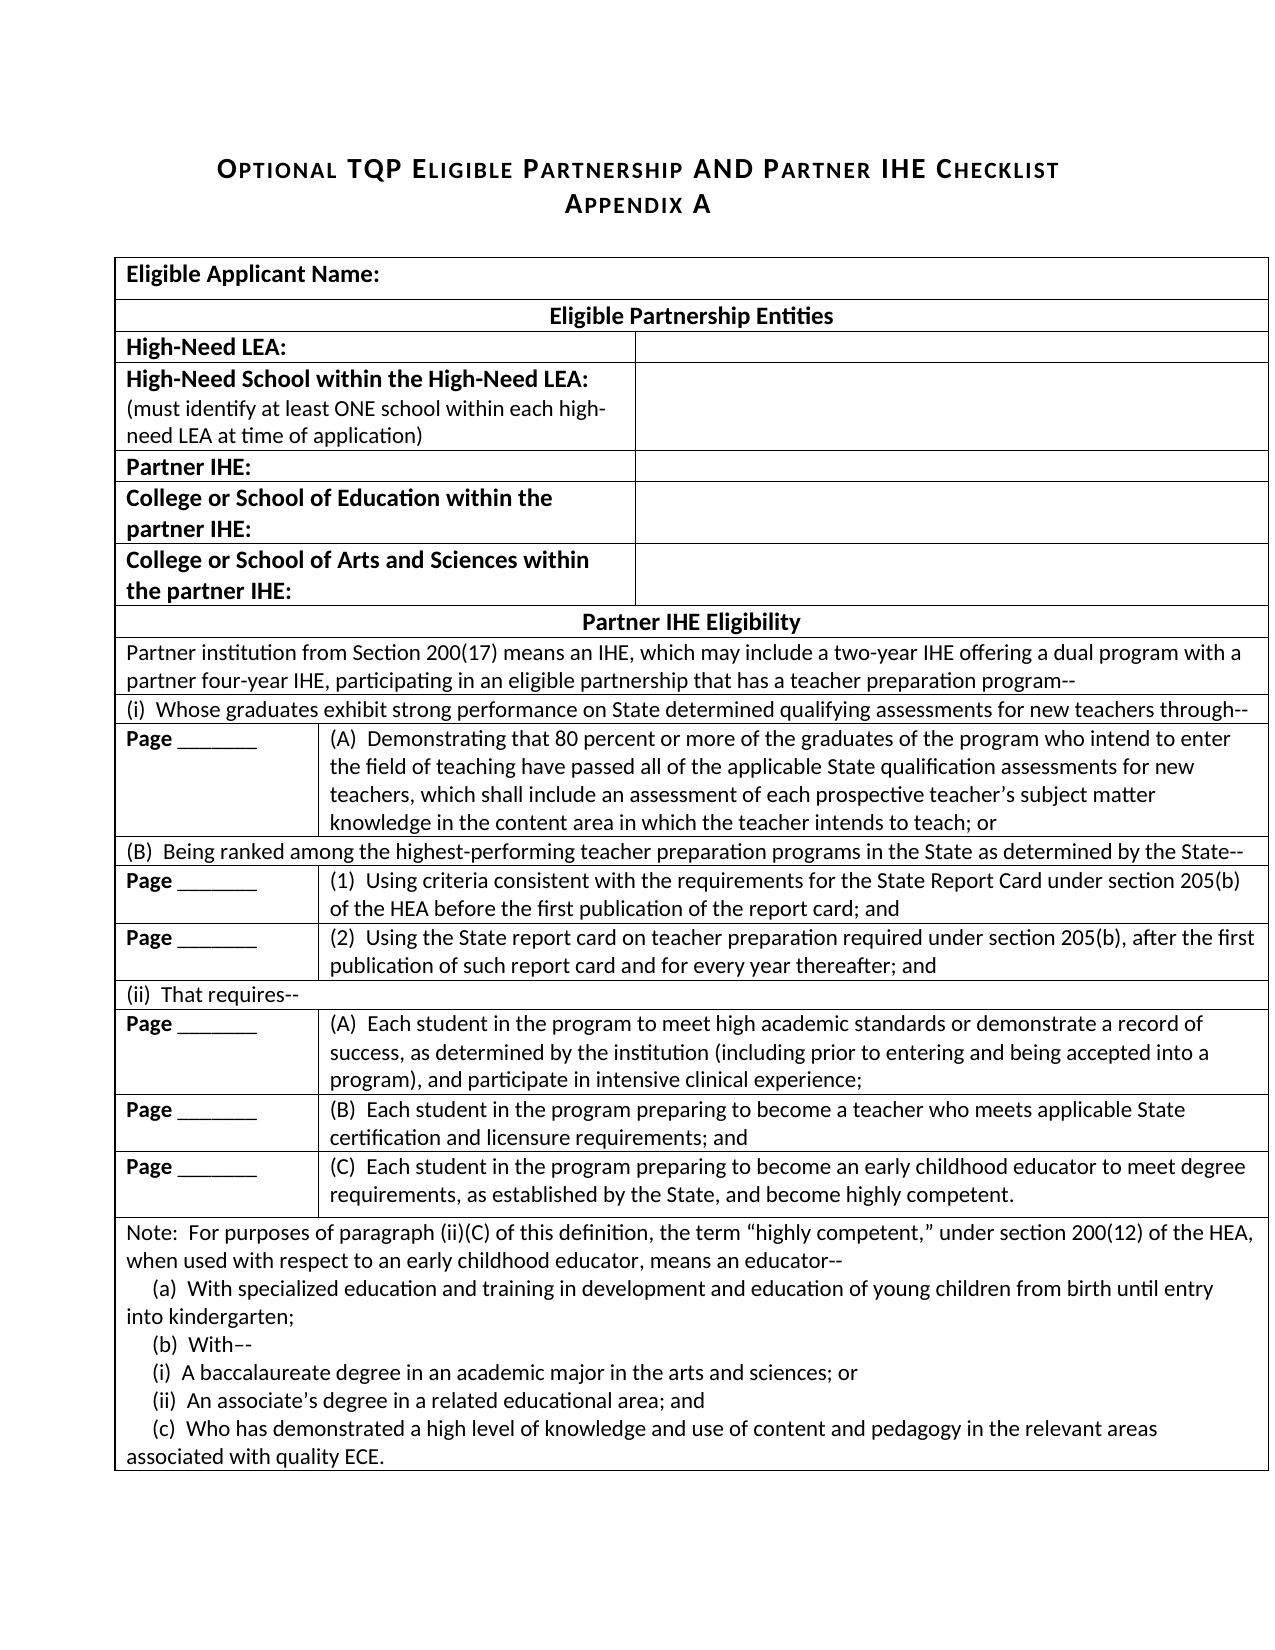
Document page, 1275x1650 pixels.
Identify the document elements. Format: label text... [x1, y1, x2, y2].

table_cell (1) Using criteria consistent with the requirements for the State Report Card under section 205(b) of the HEA before the first publication of the report card; and [319, 866, 1268, 922]
text Appendix A [150, 186, 1125, 221]
table_cell College or School of Arts and Sciences within the partner IHE: [116, 544, 635, 605]
table_cell Note: For purposes of paragraph (ii)(C) of this definition, the term “highly competent,” under section 200(12) of the HEA, when used with respect to an early childhood educator, means an educator-- (a) With specialized education and training in development and education of young children from birth until entry into kindergarten; (b) With–- (i) A baccalaureate degree in an academic major in the arts and sciences; or (ii) An associate’s degree in a related educational area; and (c) Who has demonstrated a high level of knowledge and use of content and pedagogy in the relevant areas associated with quality ECE. [116, 1218, 1268, 1470]
table_cell High-Need School within the High-Need LEA: (must identify at least ONE school within each high-need LEA at time of application) [116, 363, 635, 450]
table_cell (A) Demonstrating that 80 percent or more of the graduates of the program who intend to enter the field of teaching have passed all of the applicable State qualification assessments for new teachers, which shall include an assessment of each prospective teacher’s subject matter knowledge in the content area in which the teacher intends to teach; or [319, 724, 1268, 836]
table_cell (2) Using the State report card on teacher preparation required under section 205(b), after the first publication of such report card and for every year thereafter; and [319, 924, 1268, 979]
table_cell (A) Each student in the program to meet high academic standards or demonstrate a record of success, as determined by the institution (including prior to entering and being accepted into a program), and participate in intensive clinical experience; [319, 1010, 1268, 1094]
table_cell [636, 332, 1268, 362]
table_cell Page _______ [116, 924, 318, 979]
table_cell Page _______ [116, 724, 318, 836]
table_cell Page _______ [116, 1095, 318, 1151]
table_cell (C) Each student in the program preparing to become an early childhood educator to meet degree requirements, as established by the State, and become highly competent. [319, 1152, 1268, 1217]
table_cell Page _______ [116, 1010, 318, 1094]
table_cell [636, 451, 1268, 481]
table_cell [636, 482, 1268, 543]
table_cell [636, 363, 1268, 450]
table_cell Page _______ [116, 1152, 318, 1217]
table_cell (ii) That requires-- [116, 981, 1268, 1008]
table_cell Partner institution from Section 200(17) means an IHE, which may include a two-year IHE offering a dual program with a partner four-year IHE, participating in an eligible partnership that has a teacher preparation program-- [116, 638, 1268, 694]
table_header Eligible Applicant Name: [116, 258, 1268, 299]
table_cell (i) Whose graduates exhibit strong performance on State determined qualifying assessments for new teachers through-- [116, 695, 1268, 723]
table_cell Partner IHE: [116, 451, 635, 481]
table_cell Page _______ [116, 866, 318, 922]
table_cell High-Need LEA: [116, 332, 635, 362]
table_cell [636, 544, 1268, 605]
table_cell College or School of Education within the partner IHE: [116, 482, 635, 543]
table_cell (B) Being ranked among the highest-performing teacher preparation programs in the State as determined by the State-- [116, 837, 1268, 865]
table_cell (B) Each student in the program preparing to become a teacher who meets applicable State certification and licensure requirements; and [319, 1095, 1268, 1151]
table_cell Partner IHE Eligibility [116, 606, 1268, 637]
text Optional TQP Eligible Partnership AND Partner IHE Checklist [150, 150, 1125, 186]
table_cell Eligible Partnership Entities [116, 300, 1268, 331]
